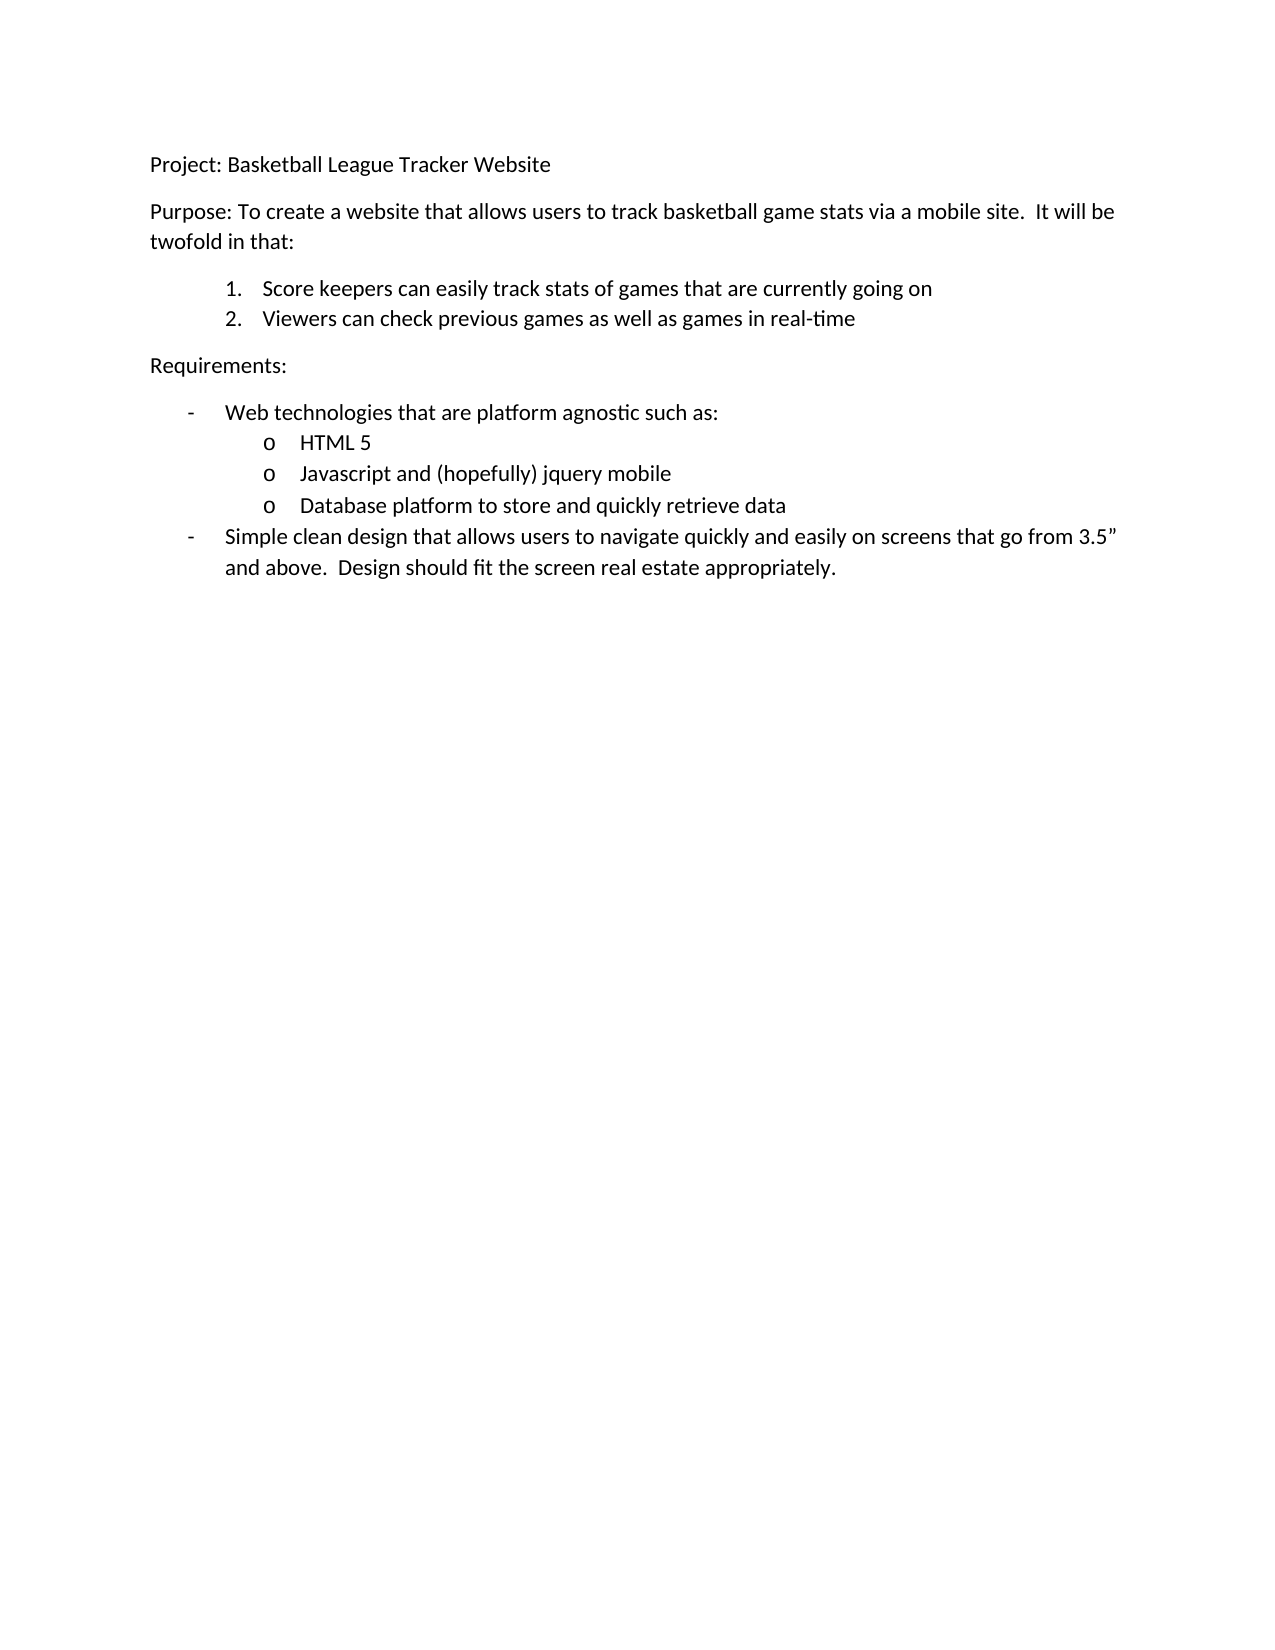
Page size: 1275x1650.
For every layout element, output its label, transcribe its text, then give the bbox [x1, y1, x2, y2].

text Purpose: To create a website that allows users to track basketball game stats via a mobile site. It will be twofold in that: [150, 197, 1125, 255]
list Database platform to store and quickly retrieve data [262, 491, 1125, 520]
list Viewers can check previous games as well as games in real-time [225, 304, 1125, 332]
text Requirements: [150, 351, 1125, 379]
list HTML 5 [262, 428, 1125, 457]
list Simple clean design that allows users to navigate quickly and easily on screens that go from 3.5” and above. Design should fit the screen real estate appropriately. [187, 522, 1125, 581]
list Web technologies that are platform agnostic such as: [187, 398, 1125, 426]
list Javascript and (hopefully) jquery mobile [262, 459, 1125, 489]
text Project: Basketball League Tracker Website [150, 150, 1125, 178]
list Score keepers can easily track stats of games that are currently going on [225, 274, 1125, 302]
